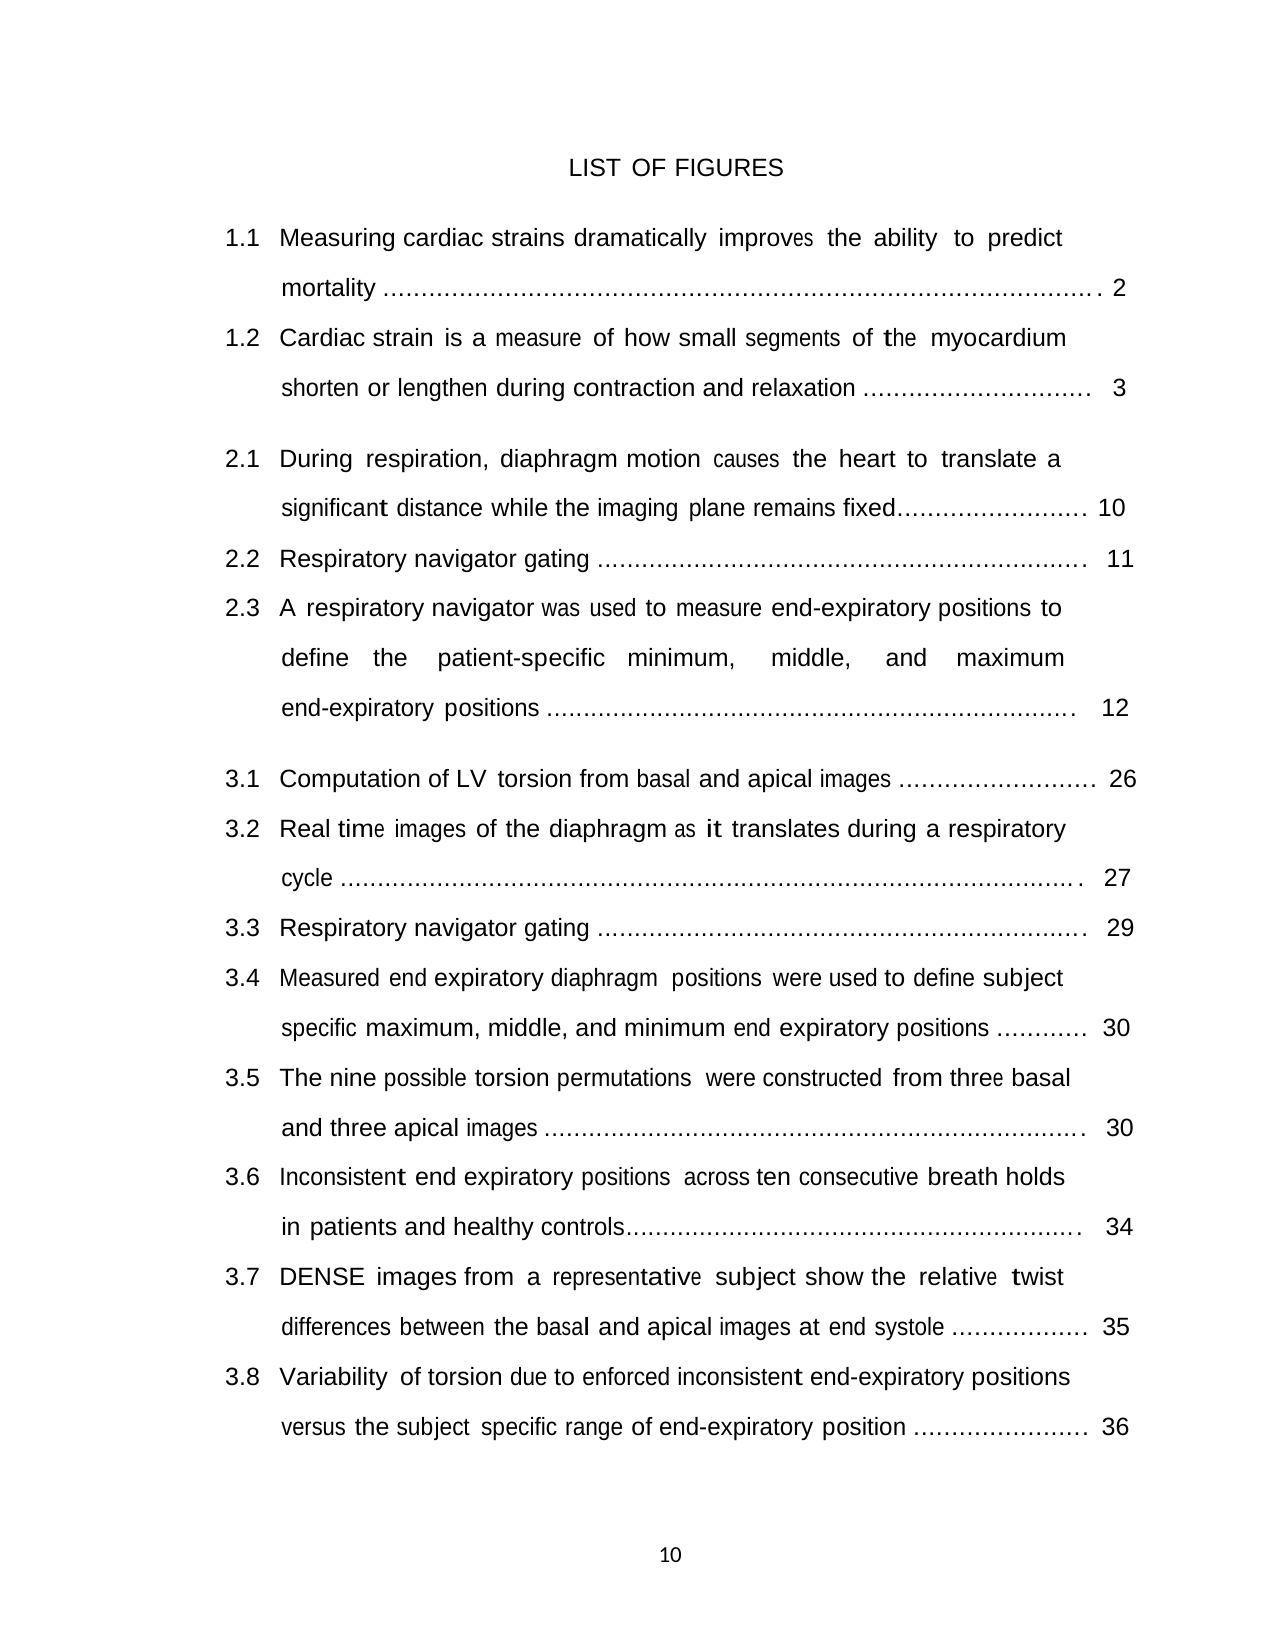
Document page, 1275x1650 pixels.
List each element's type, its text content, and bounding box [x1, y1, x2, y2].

text 1.1 Measuring cardiac strains dramatically improves the ability to predict mortality .............................................................................................. 2 [225, 223, 1131, 301]
text 2.3 A respiratory navigator was used to measure end-expiratory positions to define the patient-specific minimum, middle, and maximum [225, 593, 1069, 672]
text 3.7 DENSE images from a representative subject show the relative twist differences between the basal and apical images at end systole .................. 35 [225, 1262, 1131, 1340]
text 3.8 Variability of torsion due to enforced inconsistent end-expiratory positions [225, 1362, 1137, 1391]
text cycle .................................................................................................... 27 [281, 863, 1137, 892]
text 2.2 Respiratory navigator gating .................................................................. 11 [225, 543, 1137, 572]
text LIST OF FIGURES [563, 152, 789, 181]
text in patients and healthy controls.............................................................. 34 [281, 1212, 1137, 1241]
text 3.5 The nine possible torsion permutations were constructed from three basal [225, 1063, 1137, 1092]
text 3.1 Computation of LV torsion from basal and apical images .......................... 26 [225, 764, 1137, 792]
text 3.4 Measured end expiratory diaphragm positions were used to define subject specific maximum, middle, and minimum end expiratory positions ............ 30 [225, 963, 1131, 1041]
text 1.2 Cardiac strain is a measure of how small segments of the myocardium shorten or lengthen during contraction and relaxation .............................. 3 [225, 323, 1131, 401]
text 3.2 Real time images of the diaphragm as it translates during a respiratory [225, 813, 1137, 842]
text versus the subject specific range of end-expiratory position ....................... 36 [281, 1412, 1137, 1440]
text 2.1 During respiration, diaphragm motion causes the heart to translate a significant distance while the imaging plane remains fixed......................... 10 [225, 444, 1131, 522]
text 3.6 Inconsistent end expiratory positions across ten consecutive breath holds [225, 1162, 1137, 1191]
text 3.3 Respiratory navigator gating .................................................................. 29 [225, 913, 1137, 942]
text and three apical images ......................................................................... 30 [281, 1113, 1137, 1141]
text end-expiratory positions ........................................................................ 12 [281, 693, 1137, 722]
